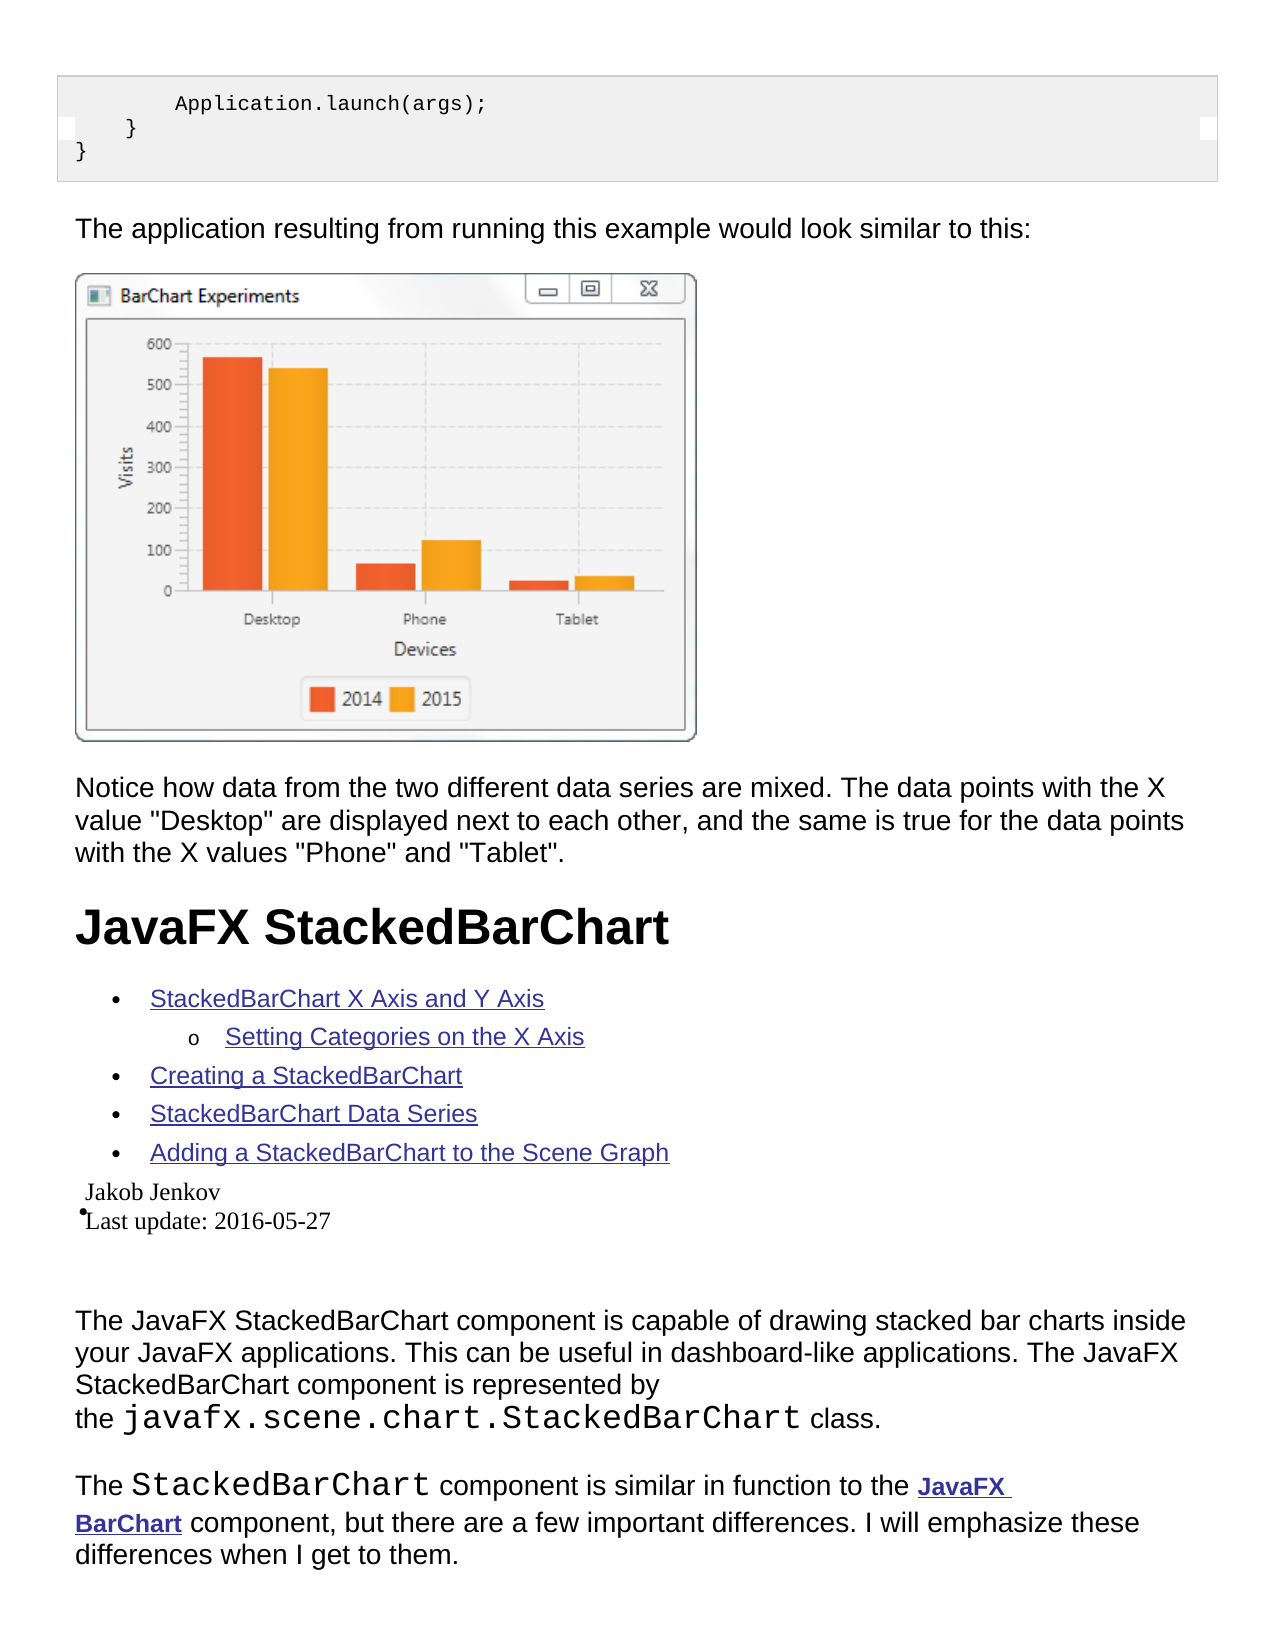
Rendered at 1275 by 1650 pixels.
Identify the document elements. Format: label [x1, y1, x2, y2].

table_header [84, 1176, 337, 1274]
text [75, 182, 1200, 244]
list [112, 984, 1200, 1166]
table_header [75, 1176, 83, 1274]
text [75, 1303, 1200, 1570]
picture [75, 273, 697, 742]
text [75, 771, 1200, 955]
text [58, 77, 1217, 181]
